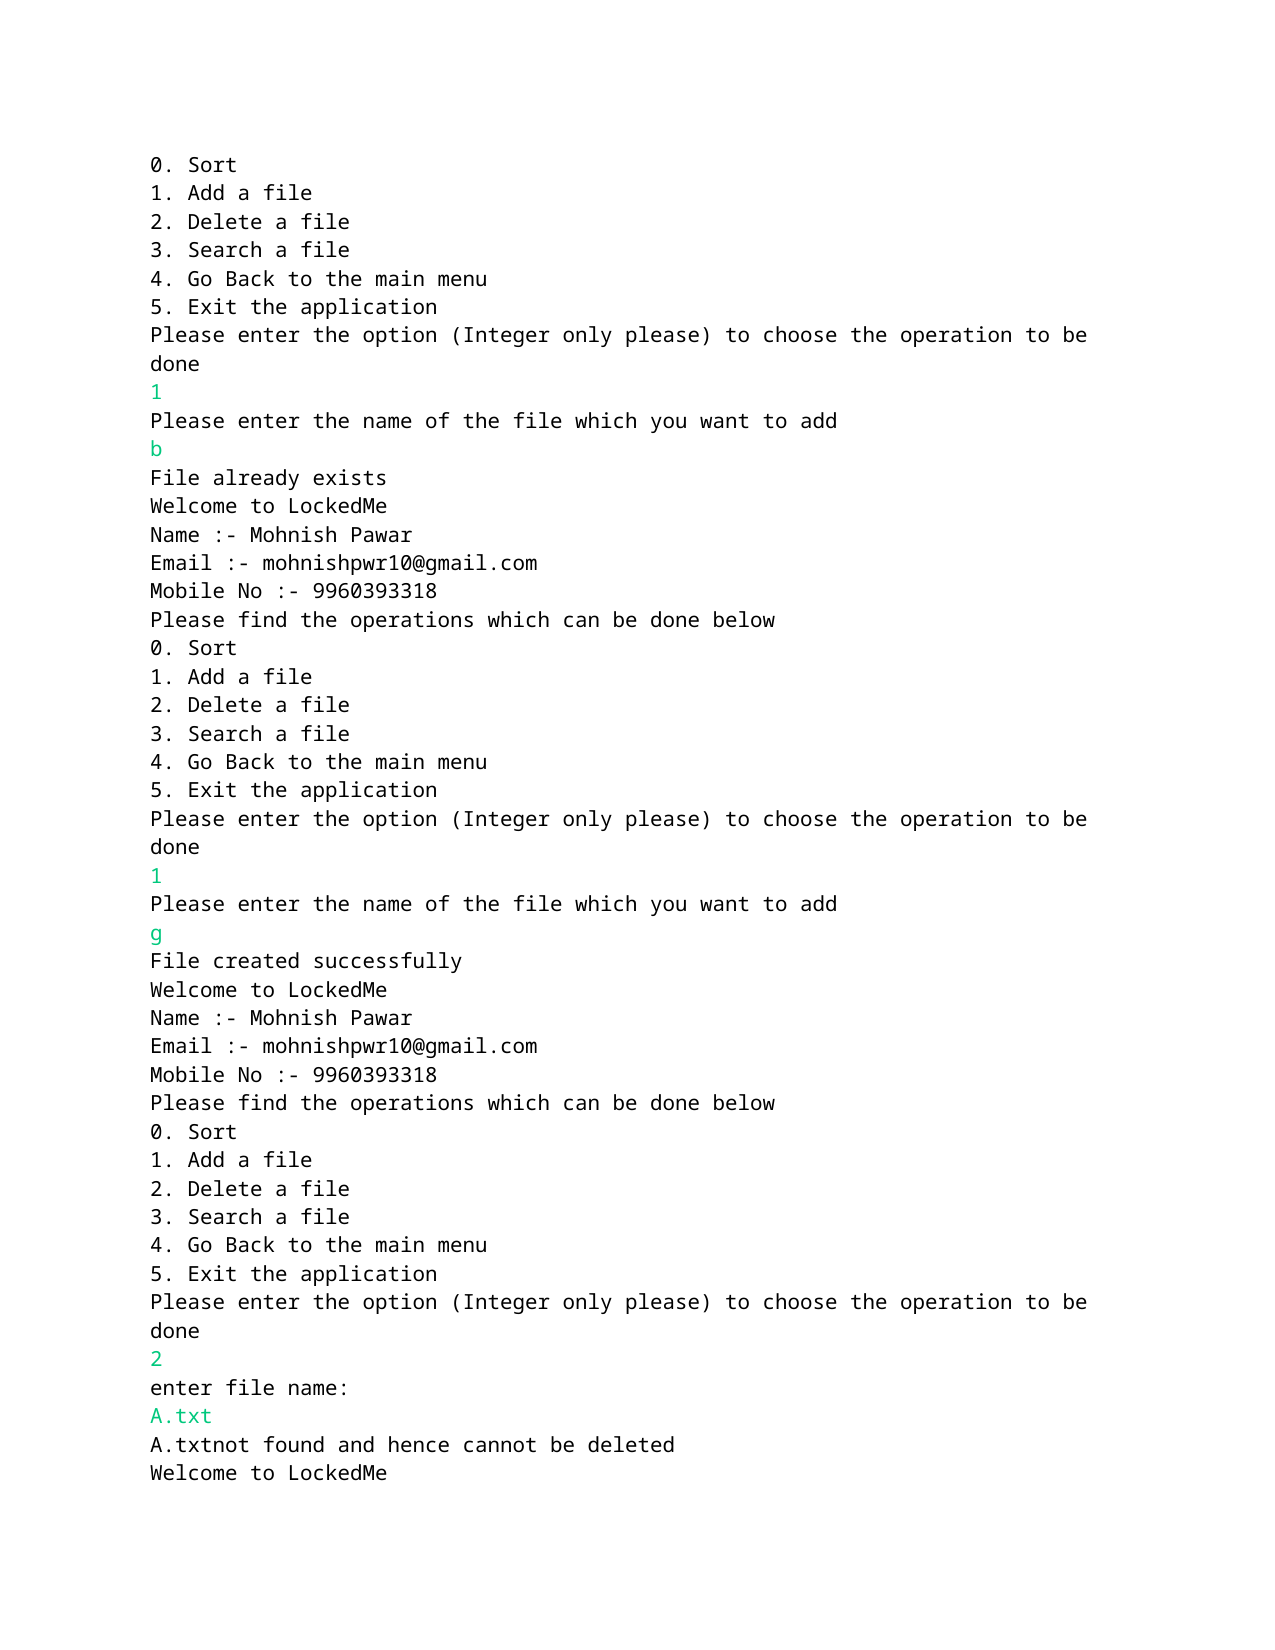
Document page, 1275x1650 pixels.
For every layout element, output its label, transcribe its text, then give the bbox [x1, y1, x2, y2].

text A.txt [150, 1401, 1125, 1430]
text 3. Search a file [150, 1202, 1125, 1231]
text 5. Exit the application [150, 292, 1125, 321]
text 4. Go Back to the main menu [150, 1231, 1125, 1259]
text g [150, 918, 1125, 946]
text Please find the operations which can be done below [150, 1088, 1125, 1117]
text Mobile No :- 9960393318 [150, 577, 1125, 605]
text Welcome to LockedMe [150, 491, 1125, 520]
text 1 [150, 861, 1125, 889]
text File already exists [150, 463, 1125, 491]
text Welcome to LockedMe [150, 975, 1125, 1003]
text Please enter the option (Integer only please) to choose the operation to be done [150, 804, 1125, 861]
text Please find the operations which can be done below [150, 605, 1125, 633]
text 0. Sort [150, 150, 1125, 178]
text Email :- mohnishpwr10@gmail.com [150, 1032, 1125, 1060]
text 2. Delete a file [150, 690, 1125, 719]
text 1. Add a file [150, 1145, 1125, 1174]
text 2 [150, 1344, 1125, 1373]
text Welcome to LockedMe [150, 1458, 1125, 1487]
text Email :- mohnishpwr10@gmail.com [150, 548, 1125, 577]
text Please enter the name of the file which you want to add [150, 889, 1125, 918]
text Mobile No :- 9960393318 [150, 1060, 1125, 1088]
text 1 [150, 377, 1125, 406]
text 2. Delete a file [150, 1174, 1125, 1202]
text 3. Search a file [150, 719, 1125, 747]
text 1. Add a file [150, 178, 1125, 207]
text b [150, 434, 1125, 463]
text A.txtnot found and hence cannot be deleted [150, 1430, 1125, 1458]
text Name :- Mohnish Pawar [150, 520, 1125, 548]
text 0. Sort [150, 1117, 1125, 1145]
text Please enter the option (Integer only please) to choose the operation to be done [150, 1287, 1125, 1344]
text 1. Add a file [150, 662, 1125, 690]
text Please enter the name of the file which you want to add [150, 406, 1125, 434]
text 2. Delete a file [150, 207, 1125, 235]
text Name :- Mohnish Pawar [150, 1003, 1125, 1032]
text Please enter the option (Integer only please) to choose the operation to be done [150, 321, 1125, 377]
text File created successfully [150, 946, 1125, 975]
text 3. Search a file [150, 235, 1125, 264]
text enter file name: [150, 1373, 1125, 1401]
text 5. Exit the application [150, 1259, 1125, 1287]
text 5. Exit the application [150, 776, 1125, 804]
text 0. Sort [150, 633, 1125, 662]
text 4. Go Back to the main menu [150, 747, 1125, 776]
text 4. Go Back to the main menu [150, 264, 1125, 292]
